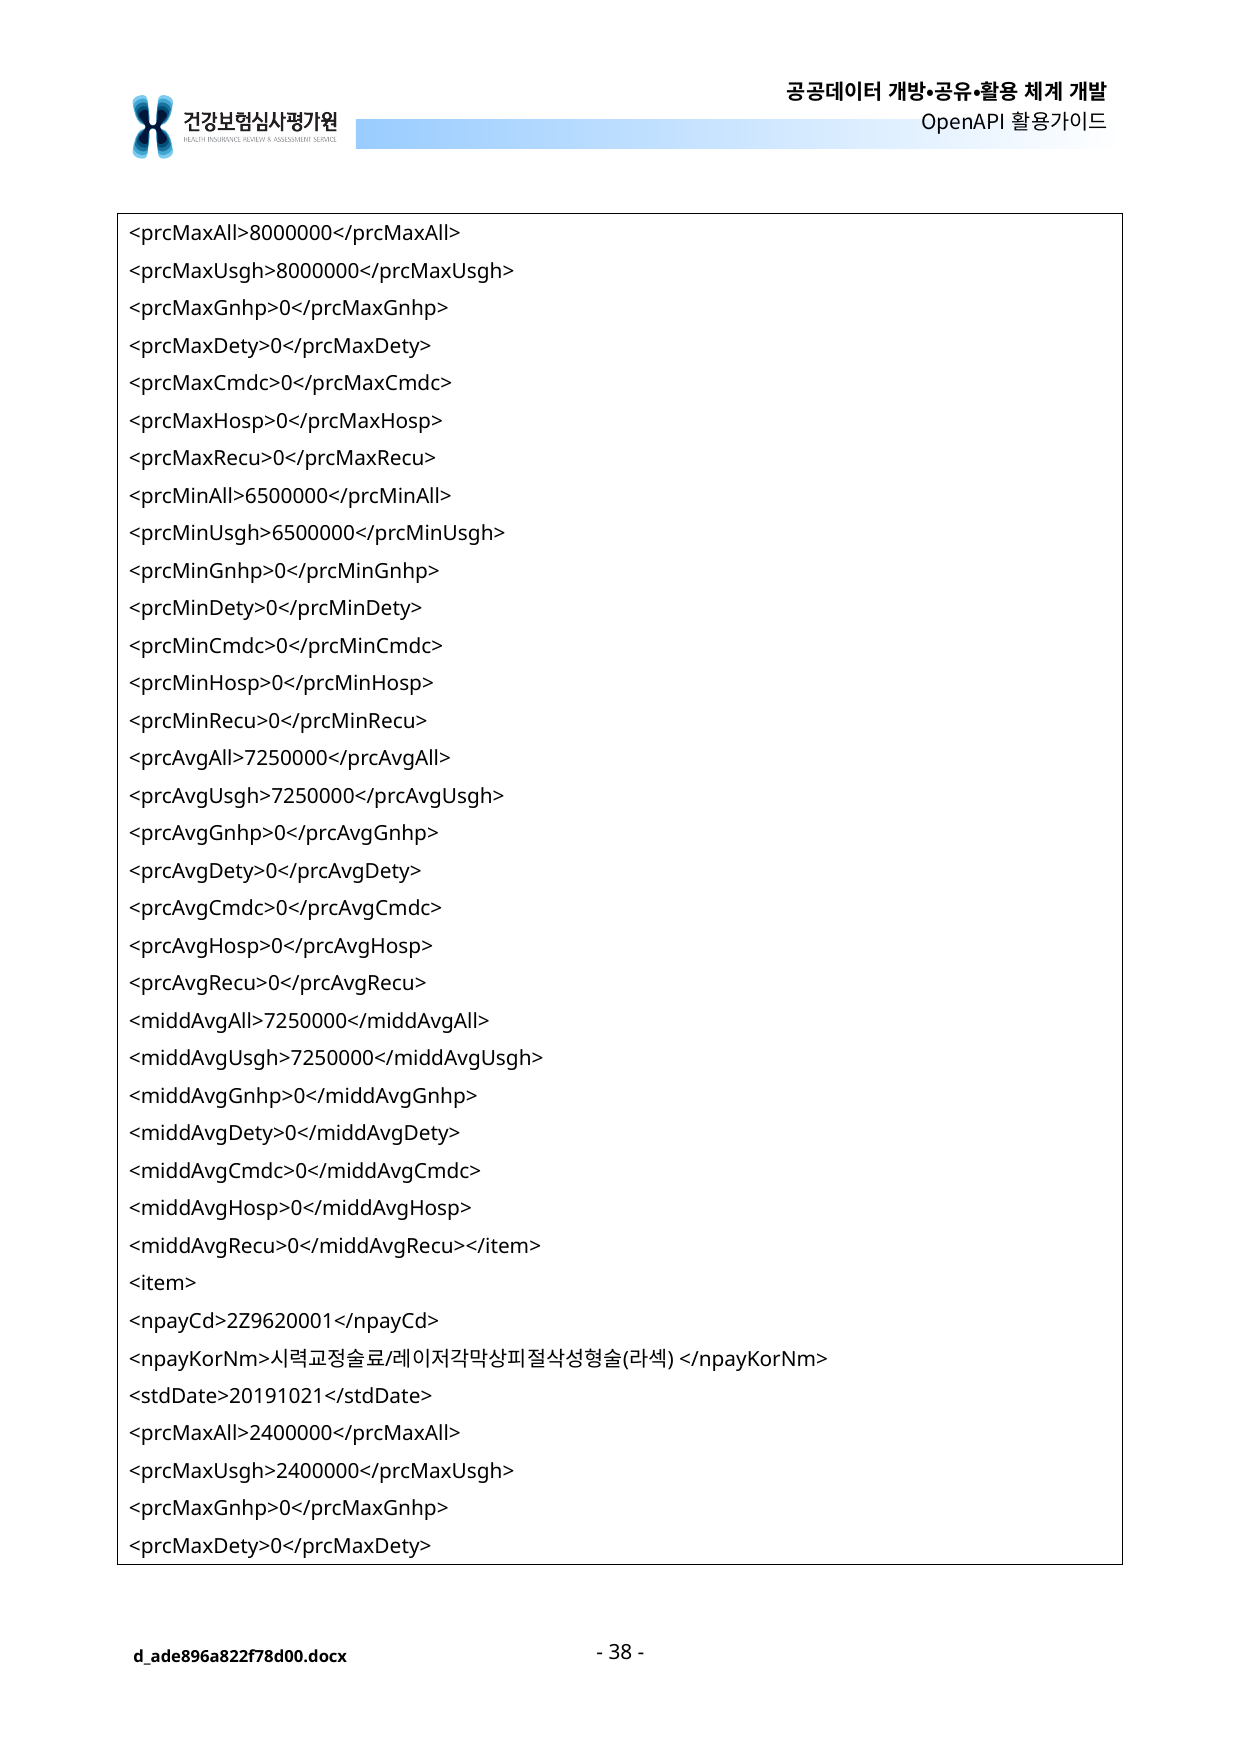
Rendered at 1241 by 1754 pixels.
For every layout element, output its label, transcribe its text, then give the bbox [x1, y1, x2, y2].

picture [118, 88, 355, 166]
